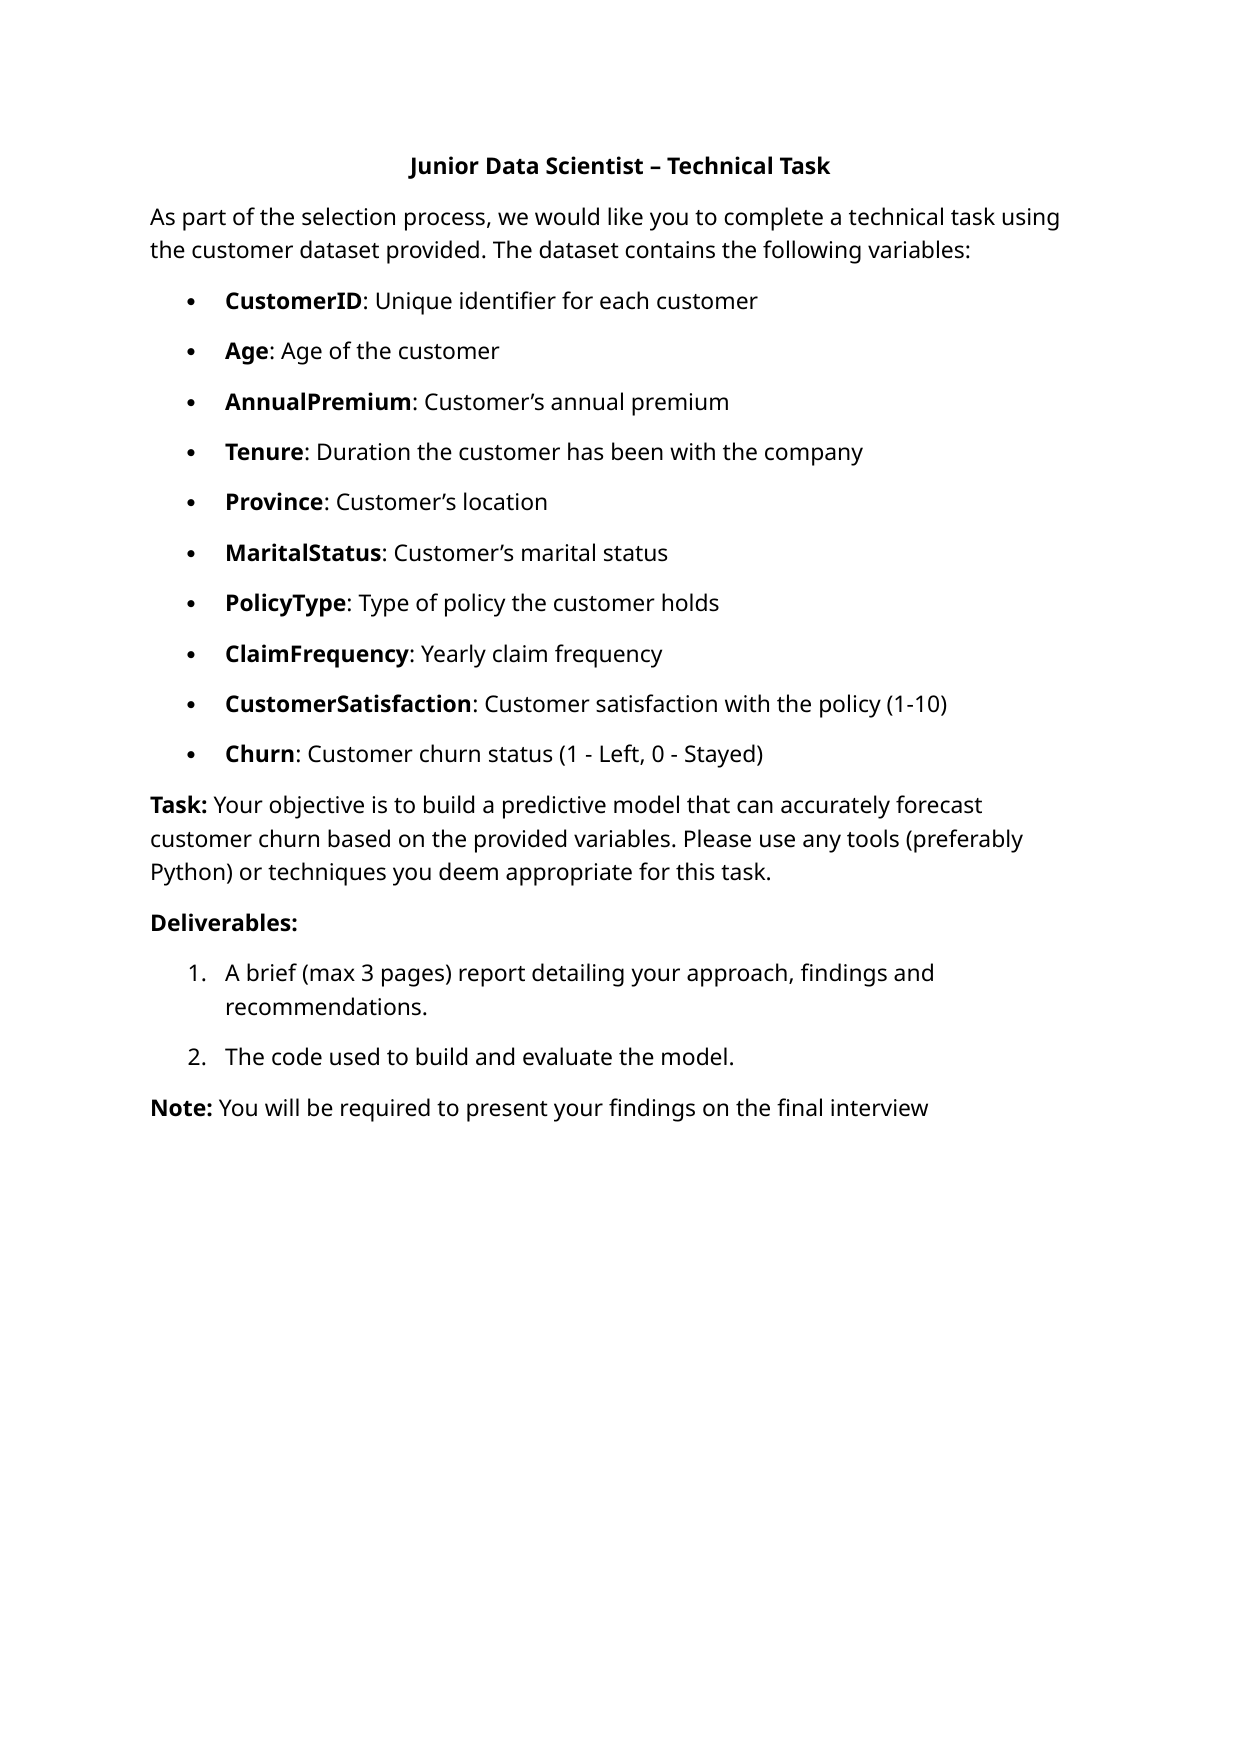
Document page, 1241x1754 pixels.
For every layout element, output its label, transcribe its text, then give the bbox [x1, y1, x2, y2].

list Province: Customer’s location [187, 486, 1090, 517]
list Tenure: Duration the customer has been with the company [187, 436, 1090, 467]
text Junior Data Scientist – Technical Task [150, 150, 1090, 181]
text As part of the selection process, we would like you to complete a technical task using the customer dataset provided. The dataset contains the following variables: [150, 200, 1090, 265]
list CustomerSatisfaction: Customer satisfaction with the policy (1-10) [187, 688, 1090, 719]
list AnnualPremium: Customer’s annual premium [187, 385, 1090, 417]
list CustomerID: Unique identifier for each customer [187, 284, 1090, 316]
list The code used to build and evaluate the model. [187, 1041, 1090, 1072]
list MaritalStatus: Customer’s marital status [187, 537, 1090, 568]
list A brief (max 3 pages) report detailing your approach, findings and recommendations. [187, 957, 1090, 1022]
list ClaimFrequency: Yearly claim frequency [187, 637, 1090, 669]
list Churn: Customer churn status (1 - Left, 0 - Stayed) [187, 738, 1090, 769]
list Age: Age of the customer [187, 335, 1090, 366]
text Task: Your objective is to build a predictive model that can accurately forecast customer churn based on the provided variables. Please use any tools (preferably Python) or techniques you deem appropriate for this task. [150, 789, 1090, 887]
list PolicyType: Type of policy the customer holds [187, 587, 1090, 618]
text Deliverables: [150, 907, 1090, 938]
text Note: You will be required to present your findings on the final interview [150, 1092, 1090, 1123]
